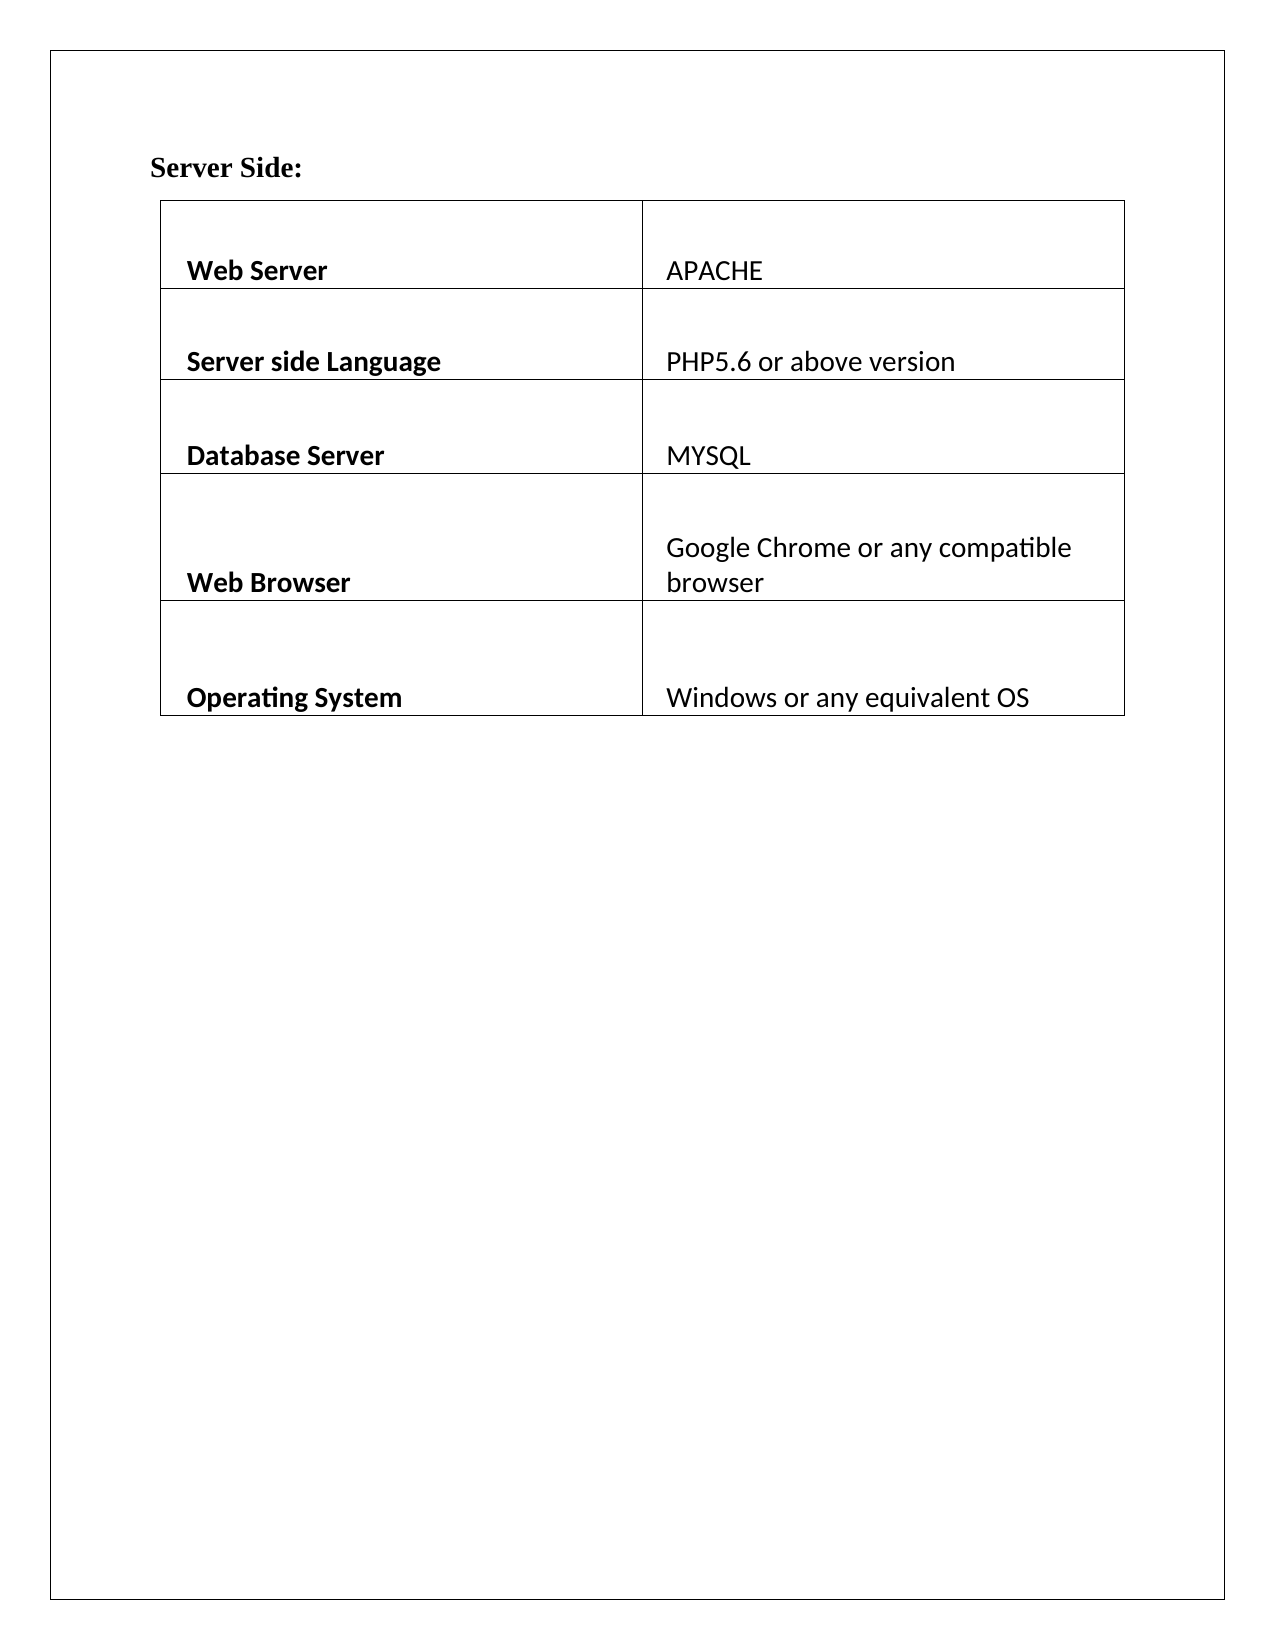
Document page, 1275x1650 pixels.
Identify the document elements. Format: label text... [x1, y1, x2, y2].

table_cell Google Chrome or any compatible browser [643, 474, 1124, 600]
table_cell MYSQL [643, 380, 1124, 473]
table_header Web Server [161, 201, 642, 287]
table_cell Database Server [161, 380, 642, 473]
text Server Side: [150, 150, 1125, 183]
table_cell Web Browser [161, 474, 642, 600]
table_cell Operating System [161, 601, 642, 714]
table_cell Server side Language [161, 289, 642, 379]
table_header APACHE [643, 201, 1124, 287]
table_cell Windows or any equivalent OS [643, 601, 1124, 714]
table_cell PHP5.6 or above version [643, 289, 1124, 379]
